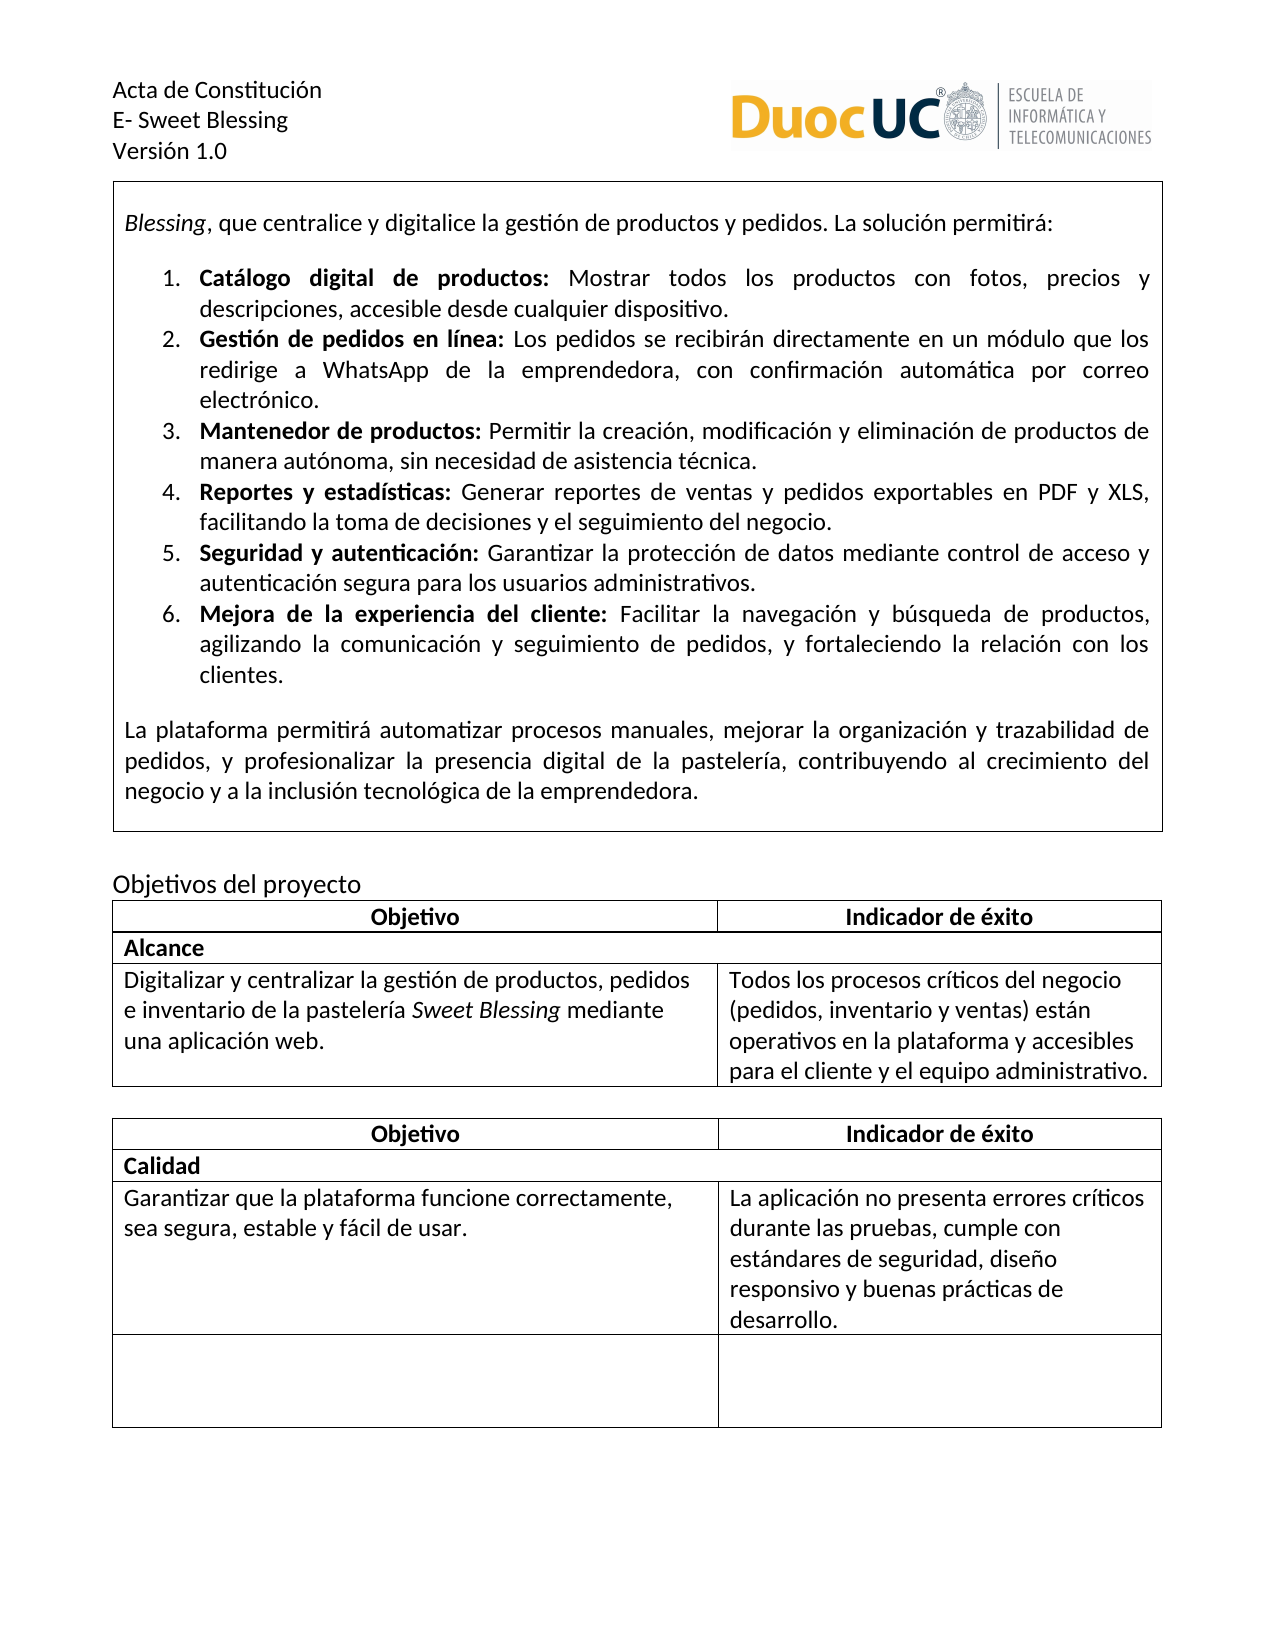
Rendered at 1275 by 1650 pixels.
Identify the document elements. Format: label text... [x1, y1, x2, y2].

table_cell Garantizar que la plataforma funcione correctamente, sea segura, estable y fácil de usar. [113, 1182, 718, 1334]
table_cell [113, 1335, 718, 1427]
table_cell [719, 1335, 1161, 1427]
table_cell Calidad [113, 1150, 1161, 1181]
table_header Objetivo [113, 901, 717, 931]
table_cell La aplicación no presenta errores críticos durante las pruebas, cumple con estándares de seguridad, diseño responsivo y buenas prácticas de desarrollo. [719, 1182, 1161, 1334]
table_header Indicador de éxito [719, 1119, 1161, 1149]
subtitle Objetivos del proyecto [112, 867, 1162, 900]
table_cell Alcance [113, 933, 1161, 963]
table_header Indicador de éxito [718, 901, 1161, 931]
picture [731, 80, 1152, 151]
table_header Objetivo [113, 1119, 718, 1149]
table_cell Digitalizar y centralizar la gestión de productos, pedidos e inventario de la pastelería Sweet Blessing mediante una aplicación web. [113, 964, 717, 1086]
table_cell Todos los procesos críticos del negocio (pedidos, inventario y ventas) están operativos en la plataforma y accesibles para el cliente y el equipo administrativo. [718, 964, 1161, 1086]
